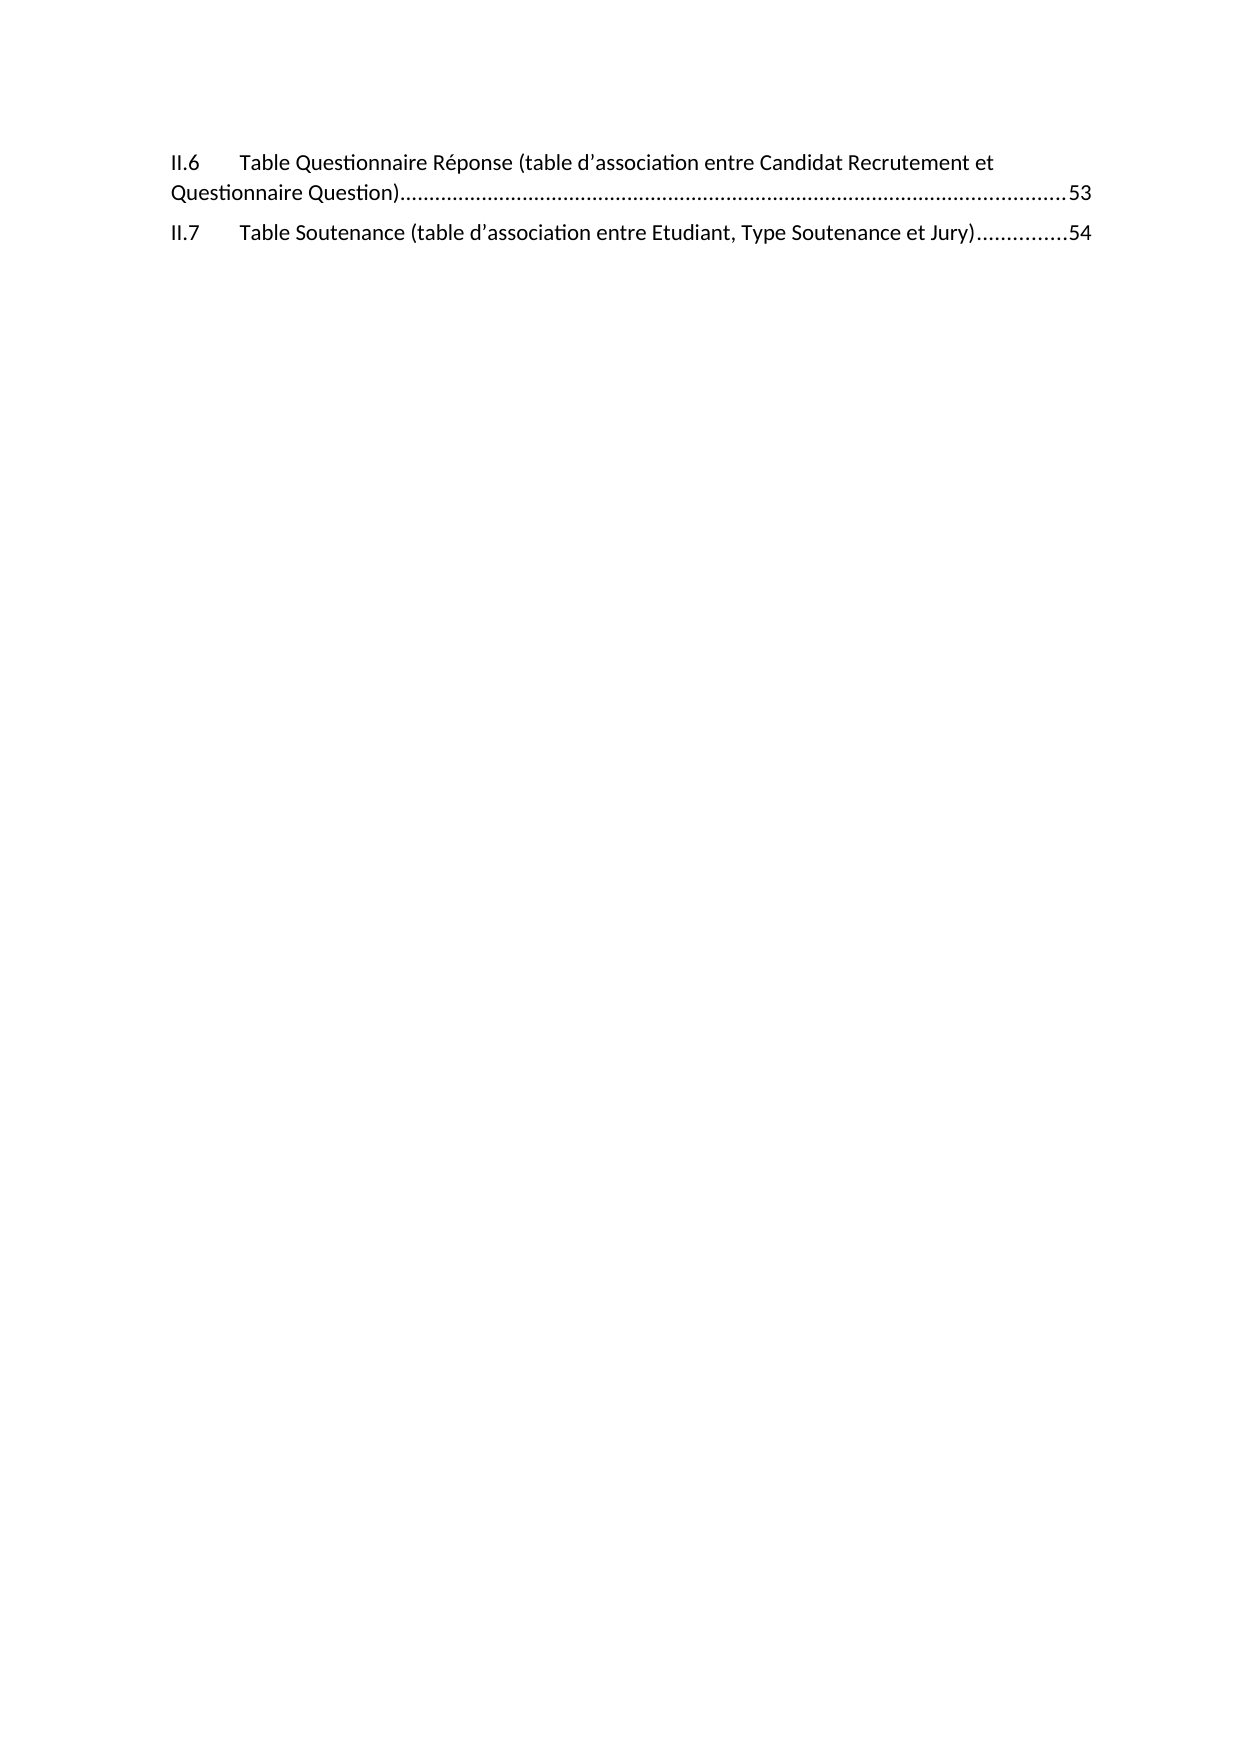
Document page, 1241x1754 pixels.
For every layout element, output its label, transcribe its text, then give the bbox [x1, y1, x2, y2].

text II.6 Table Questionnaire Réponse (table d’association entre Candidat Recrutement et Questionnaire Question) 53 [171, 148, 1093, 206]
text II.7 Table Soutenance (table d’association entre Etudiant, Type Soutenance et Jury) 54 [171, 218, 1093, 246]
